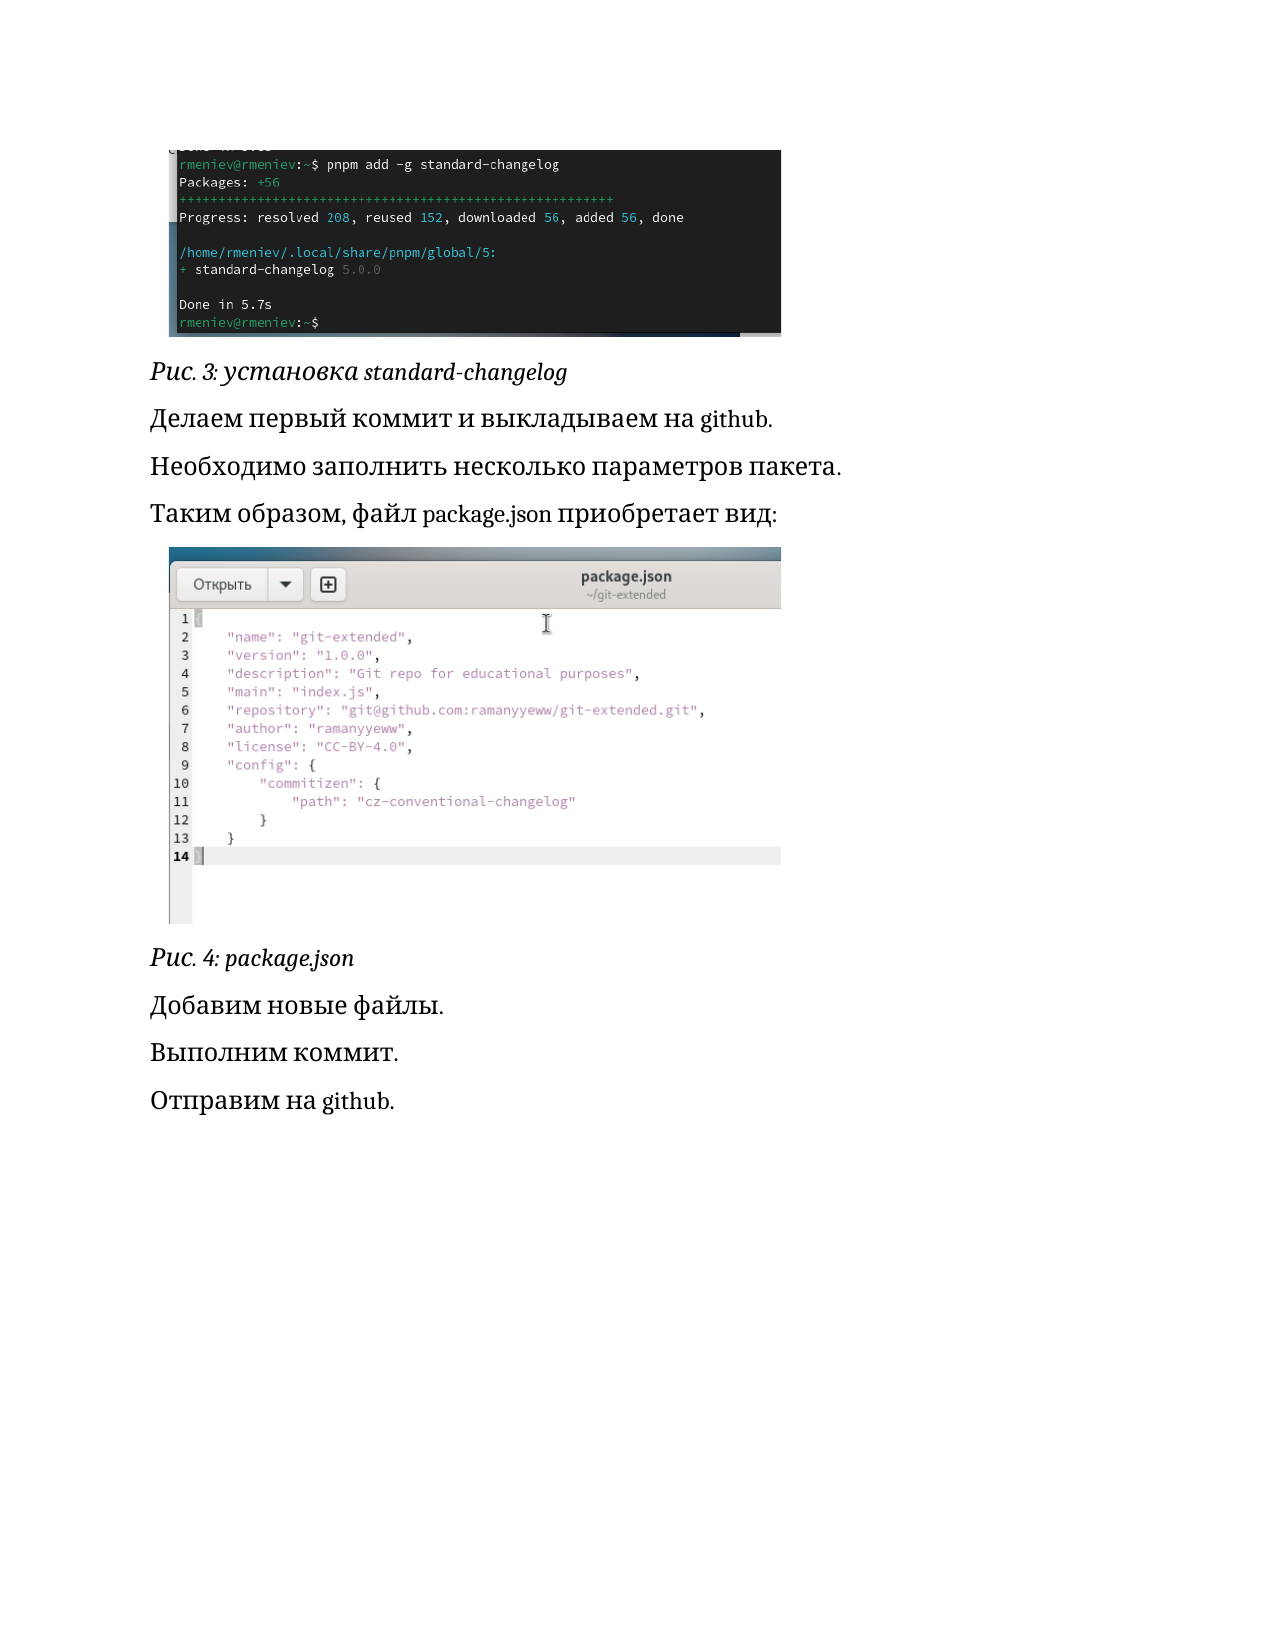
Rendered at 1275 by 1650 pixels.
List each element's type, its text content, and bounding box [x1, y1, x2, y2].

text Необходимо заполнить несколько параметров пакета. [150, 453, 1125, 481]
text Рис. 3: установка standard-changelog [150, 358, 1125, 386]
text Делаем первый коммит и выкладываем на github. [150, 405, 1125, 434]
picture [168, 547, 782, 924]
text Рис. 4: package.json [150, 944, 1125, 973]
text Добавим новые файлы. [150, 992, 1125, 1020]
picture [168, 150, 782, 337]
text Таким образом, файл package.json приобретает вид: [150, 500, 1125, 529]
text Выполним коммит. [150, 1039, 1125, 1068]
text Отправим на github. [150, 1087, 1125, 1115]
